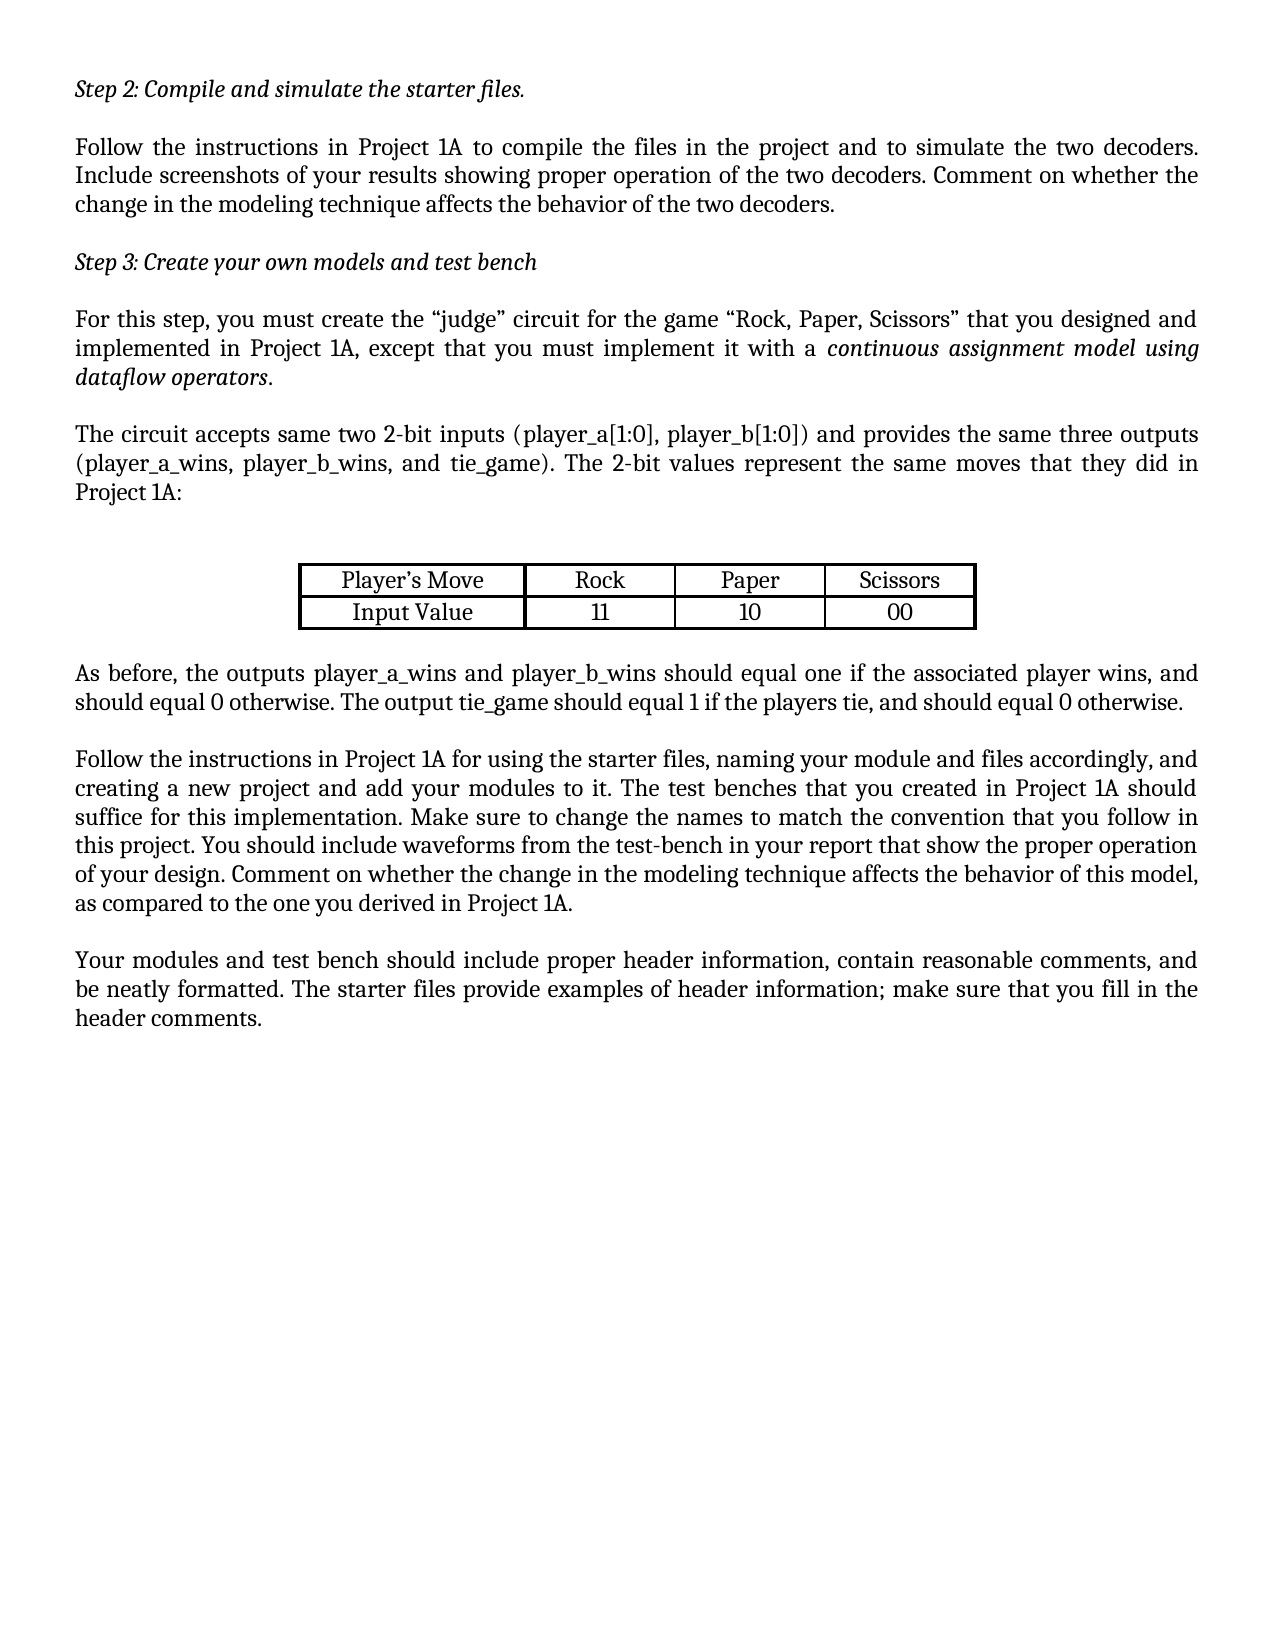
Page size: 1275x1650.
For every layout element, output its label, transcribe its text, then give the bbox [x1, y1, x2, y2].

text Step 2: Compile and simulate the starter files. [75, 75, 1200, 104]
table_header Player’s Move [302, 566, 523, 595]
text Follow the instructions in Project 1A to compile the files in the project and to simulate the two decoders. Include screenshots of your results showing proper operation of the two decoders. Comment on whether the change in the modeling technique affects the behavior of the two decoders. [75, 132, 1200, 219]
text As before, the outputs player_a_wins and player_b_wins should equal one if the associated player wins, and should equal 0 otherwise. The output tie_game should equal 1 if the players tie, and should equal 0 otherwise. [75, 659, 1200, 716]
table_header Scissors [826, 566, 973, 595]
table_header Rock [527, 566, 674, 595]
table_cell Input Value [302, 598, 523, 627]
table_header Paper [676, 566, 824, 595]
text The circuit accepts same two 2-bit inputs (player_a[1:0], player_b[1:0]) and provides the same three outputs (player_a_wins, player_b_wins, and tie_game). The 2-bit values represent the same moves that they did in Project 1A: [75, 420, 1200, 506]
text Your modules and test bench should include proper header information, contain reasonable comments, and be neatly formatted. The starter files provide examples of header information; make sure that you fill in the header comments. [75, 946, 1200, 1032]
text For this step, you must create the “judge” circuit for the game “Rock, Paper, Scissors” that you designed and implemented in Project 1A, except that you must implement it with a continuous assignment model using dataflow operators. [75, 305, 1200, 391]
table_cell 11 [527, 598, 674, 627]
text Step 3: Create your own models and test bench [75, 247, 1200, 276]
text Follow the instructions in Project 1A for using the starter files, naming your module and files accordingly, and creating a new project and add your modules to it. The test benches that you created in Project 1A should suffice for this implementation. Make sure to change the names to match the convention that you follow in this project. You should include waveforms from the test-bench in your report that show the proper operation of your design. Comment on whether the change in the modeling technique affects the behavior of this model, as compared to the one you derived in Project 1A. [75, 745, 1200, 917]
table_cell 00 [826, 598, 973, 627]
table_cell 10 [676, 598, 824, 627]
